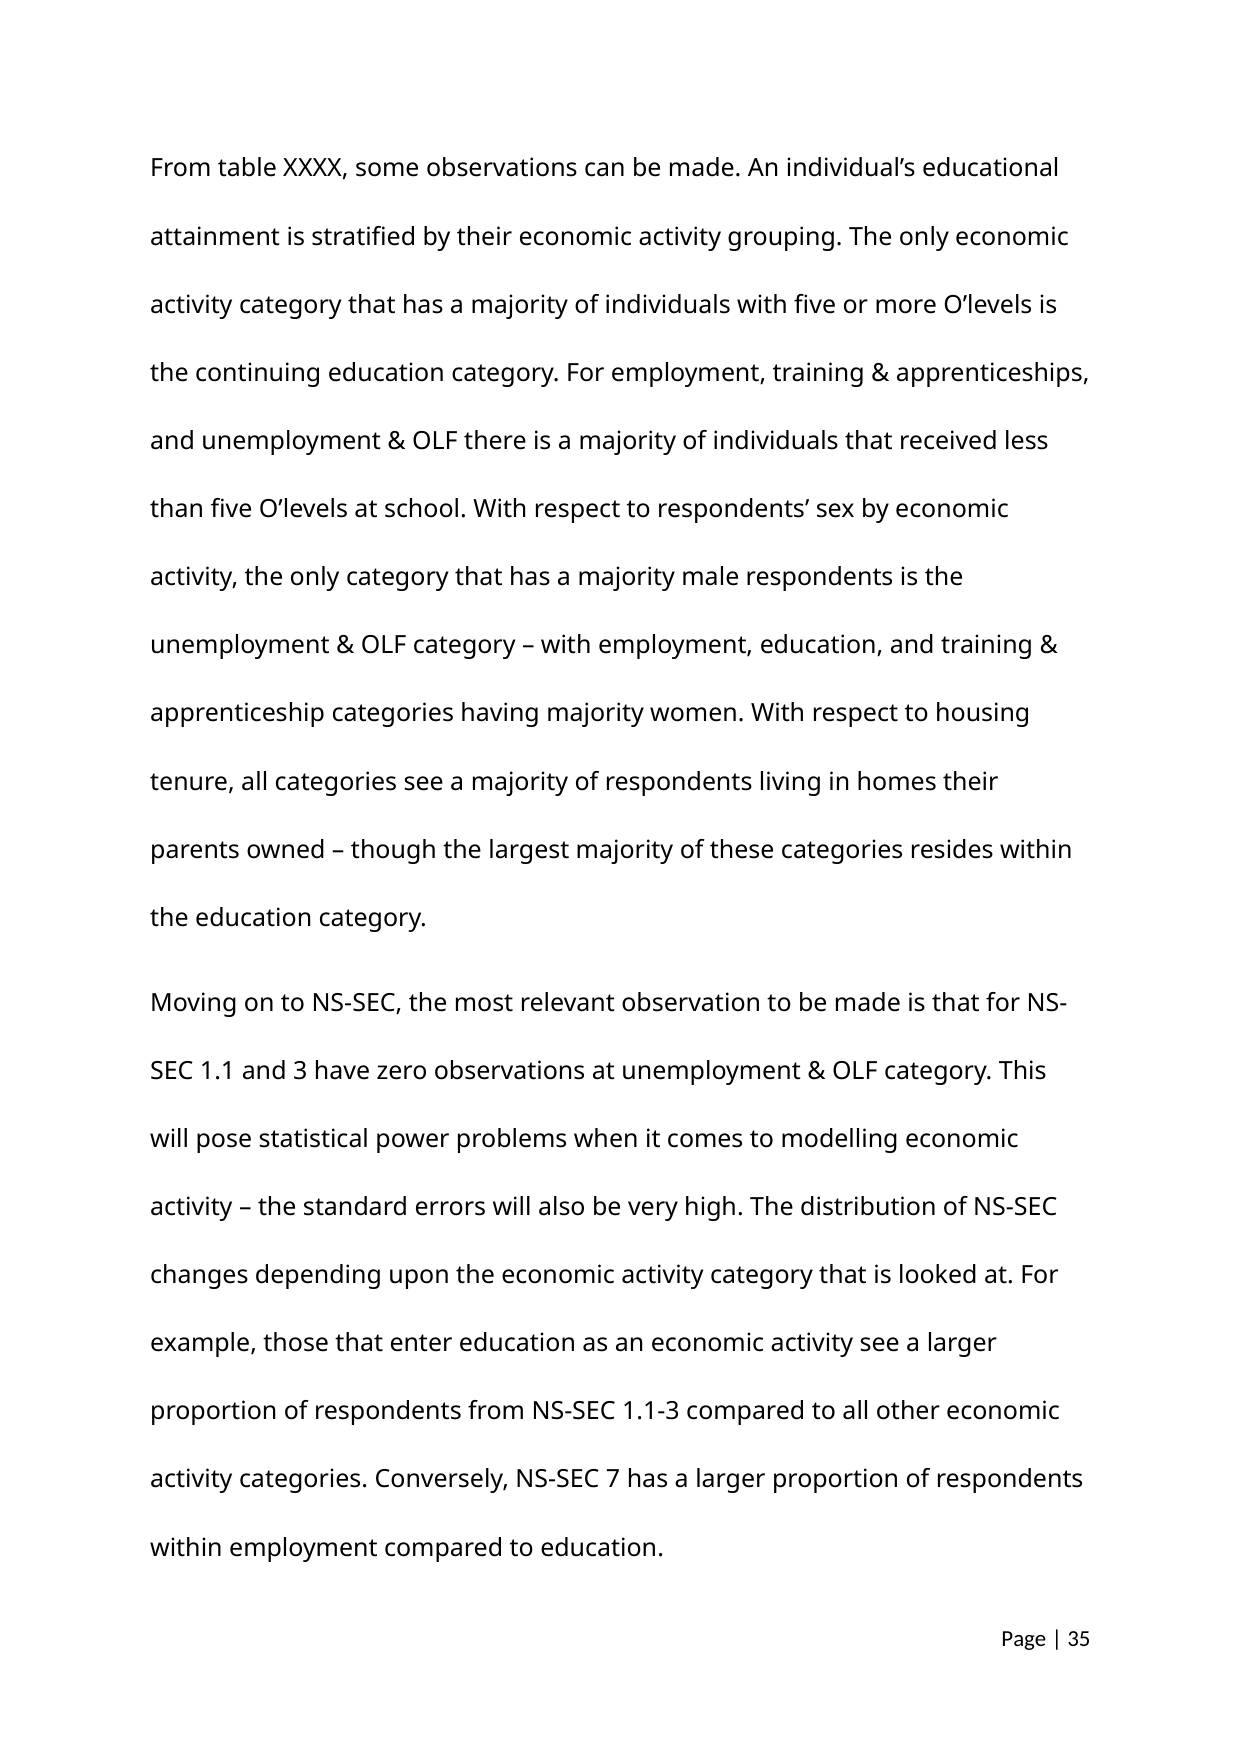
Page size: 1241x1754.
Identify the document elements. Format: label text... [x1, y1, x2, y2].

text From table XXXX, some observations can be made. An individual’s educational attainment is stratified by their economic activity grouping. The only economic activity category that has a majority of individuals with five or more O’levels is the continuing education category. For employment, training & apprenticeships, and unemployment & OLF there is a majority of individuals that received less than five O’levels at school. With respect to respondents’ sex by economic activity, the only category that has a majority male respondents is the unemployment & OLF category – with employment, education, and training & apprenticeship categories having majority women. With respect to housing tenure, all categories see a majority of respondents living in homes their parents owned – though the largest majority of these categories resides within the education category. [150, 150, 1090, 933]
text Moving on to NS-SEC, the most relevant observation to be made is that for NS-SEC 1.1 and 3 have zero observations at unemployment & OLF category. This will pose statistical power problems when it comes to modelling economic activity – the standard errors will also be very high. The distribution of NS-SEC changes depending upon the economic activity category that is looked at. For example, those that enter education as an economic activity see a larger proportion of respondents from NS-SEC 1.1-3 compared to all other economic activity categories. Conversely, NS-SEC 7 has a larger proportion of respondents within employment compared to education. [150, 984, 1090, 1563]
